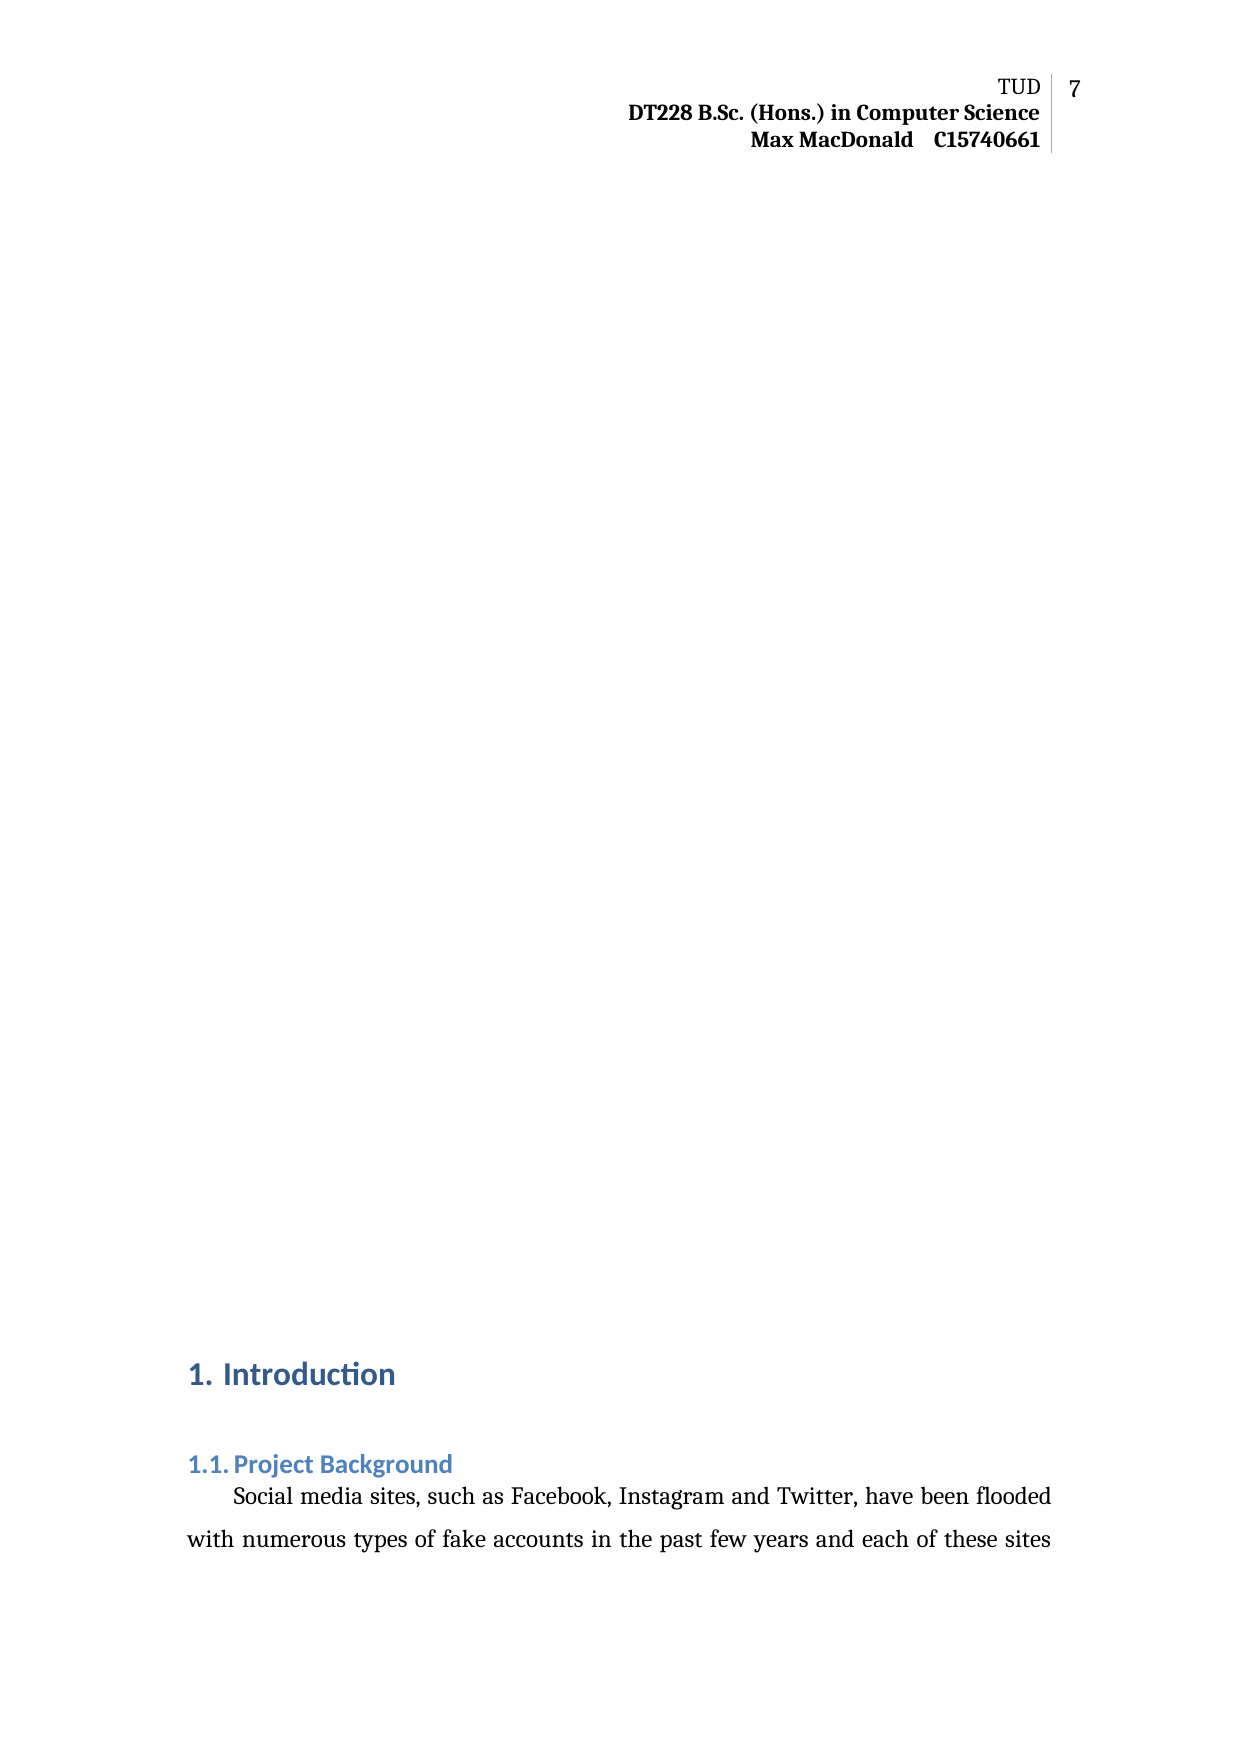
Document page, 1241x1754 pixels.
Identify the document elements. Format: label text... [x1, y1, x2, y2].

subtitle Introduction [187, 1353, 1053, 1393]
subtitle Project Background [187, 1447, 1053, 1480]
